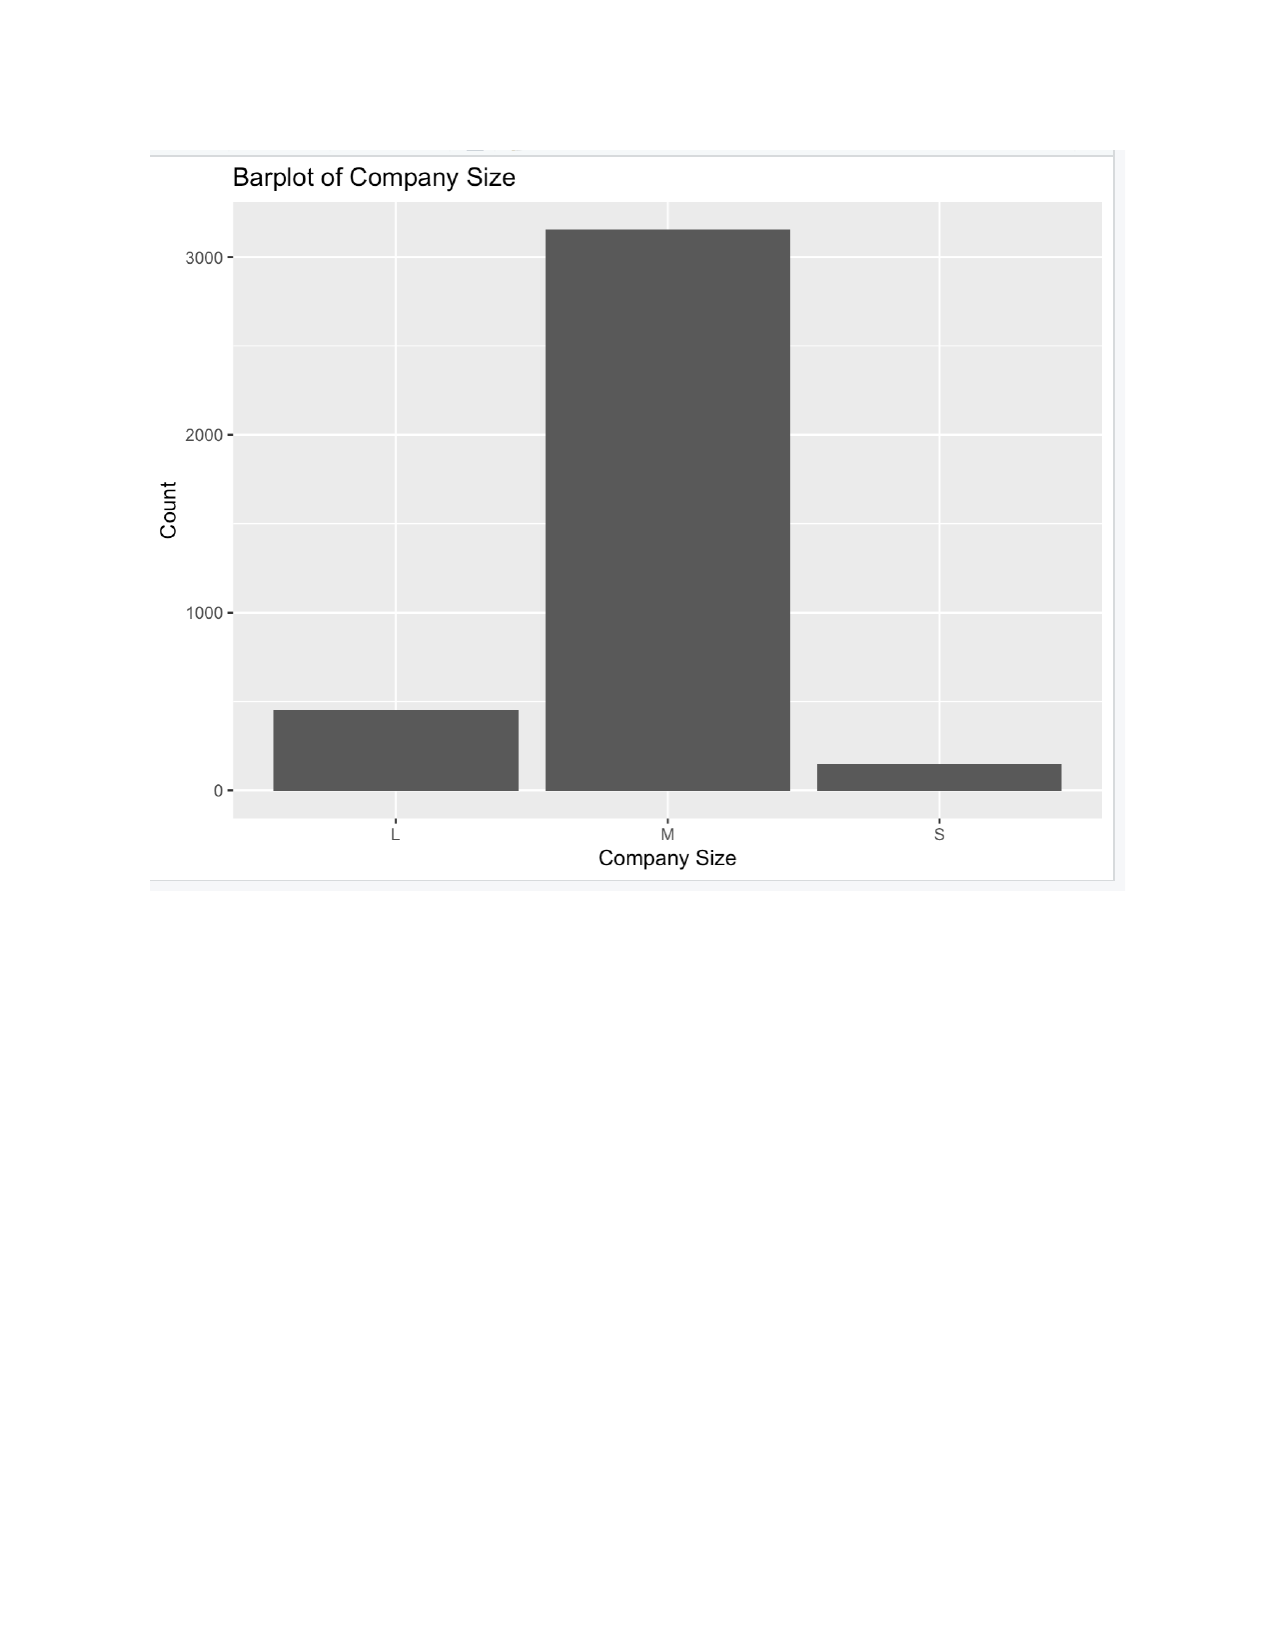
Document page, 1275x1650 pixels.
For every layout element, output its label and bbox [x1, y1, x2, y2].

picture [150, 150, 1125, 891]
